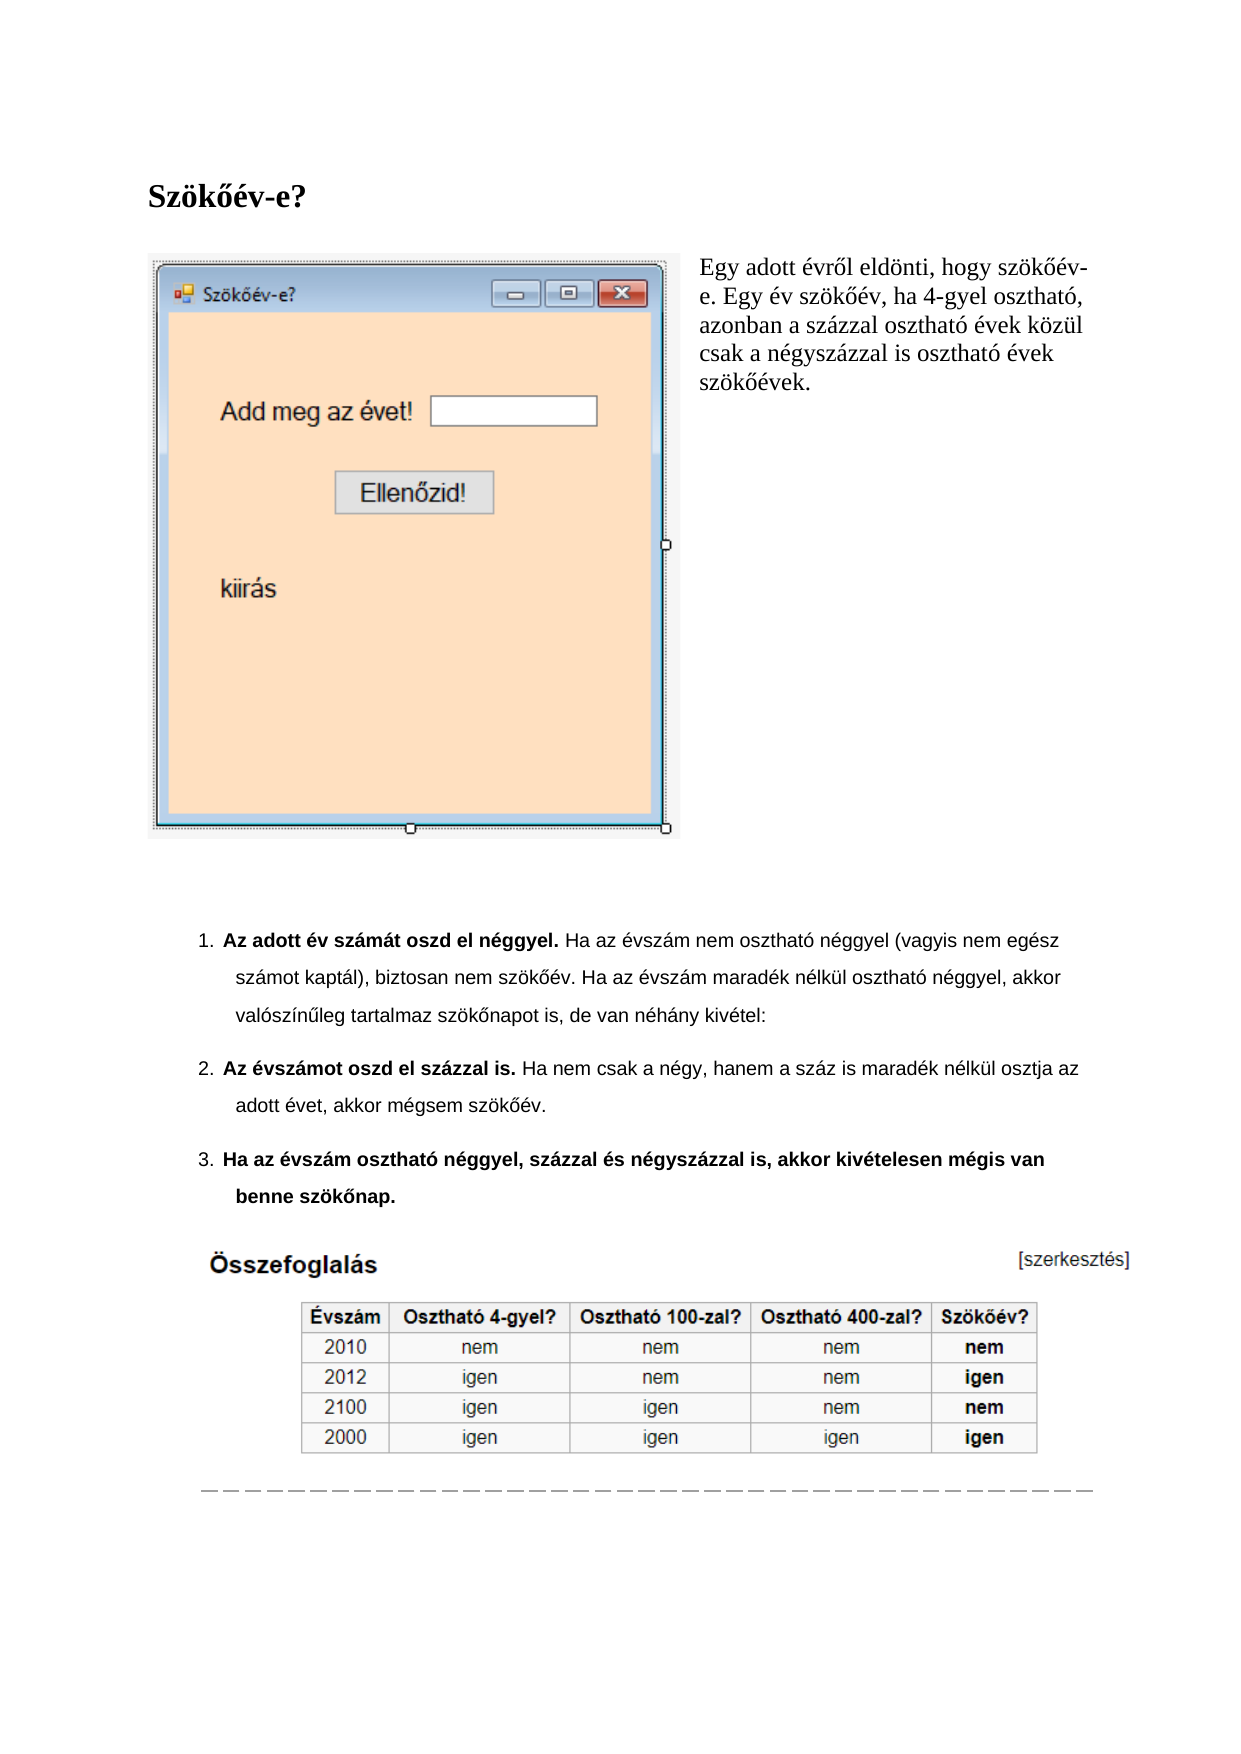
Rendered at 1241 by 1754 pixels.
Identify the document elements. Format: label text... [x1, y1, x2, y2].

list Az évszámot oszd el százzal is. Ha nem csak a négy, hanem a száz is maradék nélkül osztja az adott évet, akkor mégsem szökőév. [198, 1042, 1093, 1117]
text Egy adott évről eldönti, hogy szökőév-e. Egy év szökőév, ha 4-gyel osztható, azonban a százzal osztható évek közül csak a négyszázzal is osztható évek szökőévek. [148, 252, 1093, 396]
list Ha az évszám osztható néggyel, százzal és négyszázzal is, akkor kivételesen mégis van benne szökőnap. [198, 1133, 1093, 1208]
list Az adott év számát oszd el néggyel. Ha az évszám nem osztható néggyel (vagyis nem egész számot kaptál), biztosan nem szökőév. Ha az évszám maradék nélkül osztható néggyel, akkor valószínűleg tartalmaz szökőnapot is, de van néhány kivétel: [198, 914, 1093, 1026]
picture [197, 1236, 1143, 1468]
picture [147, 253, 681, 839]
text Szökőév-e? [148, 176, 1093, 215]
